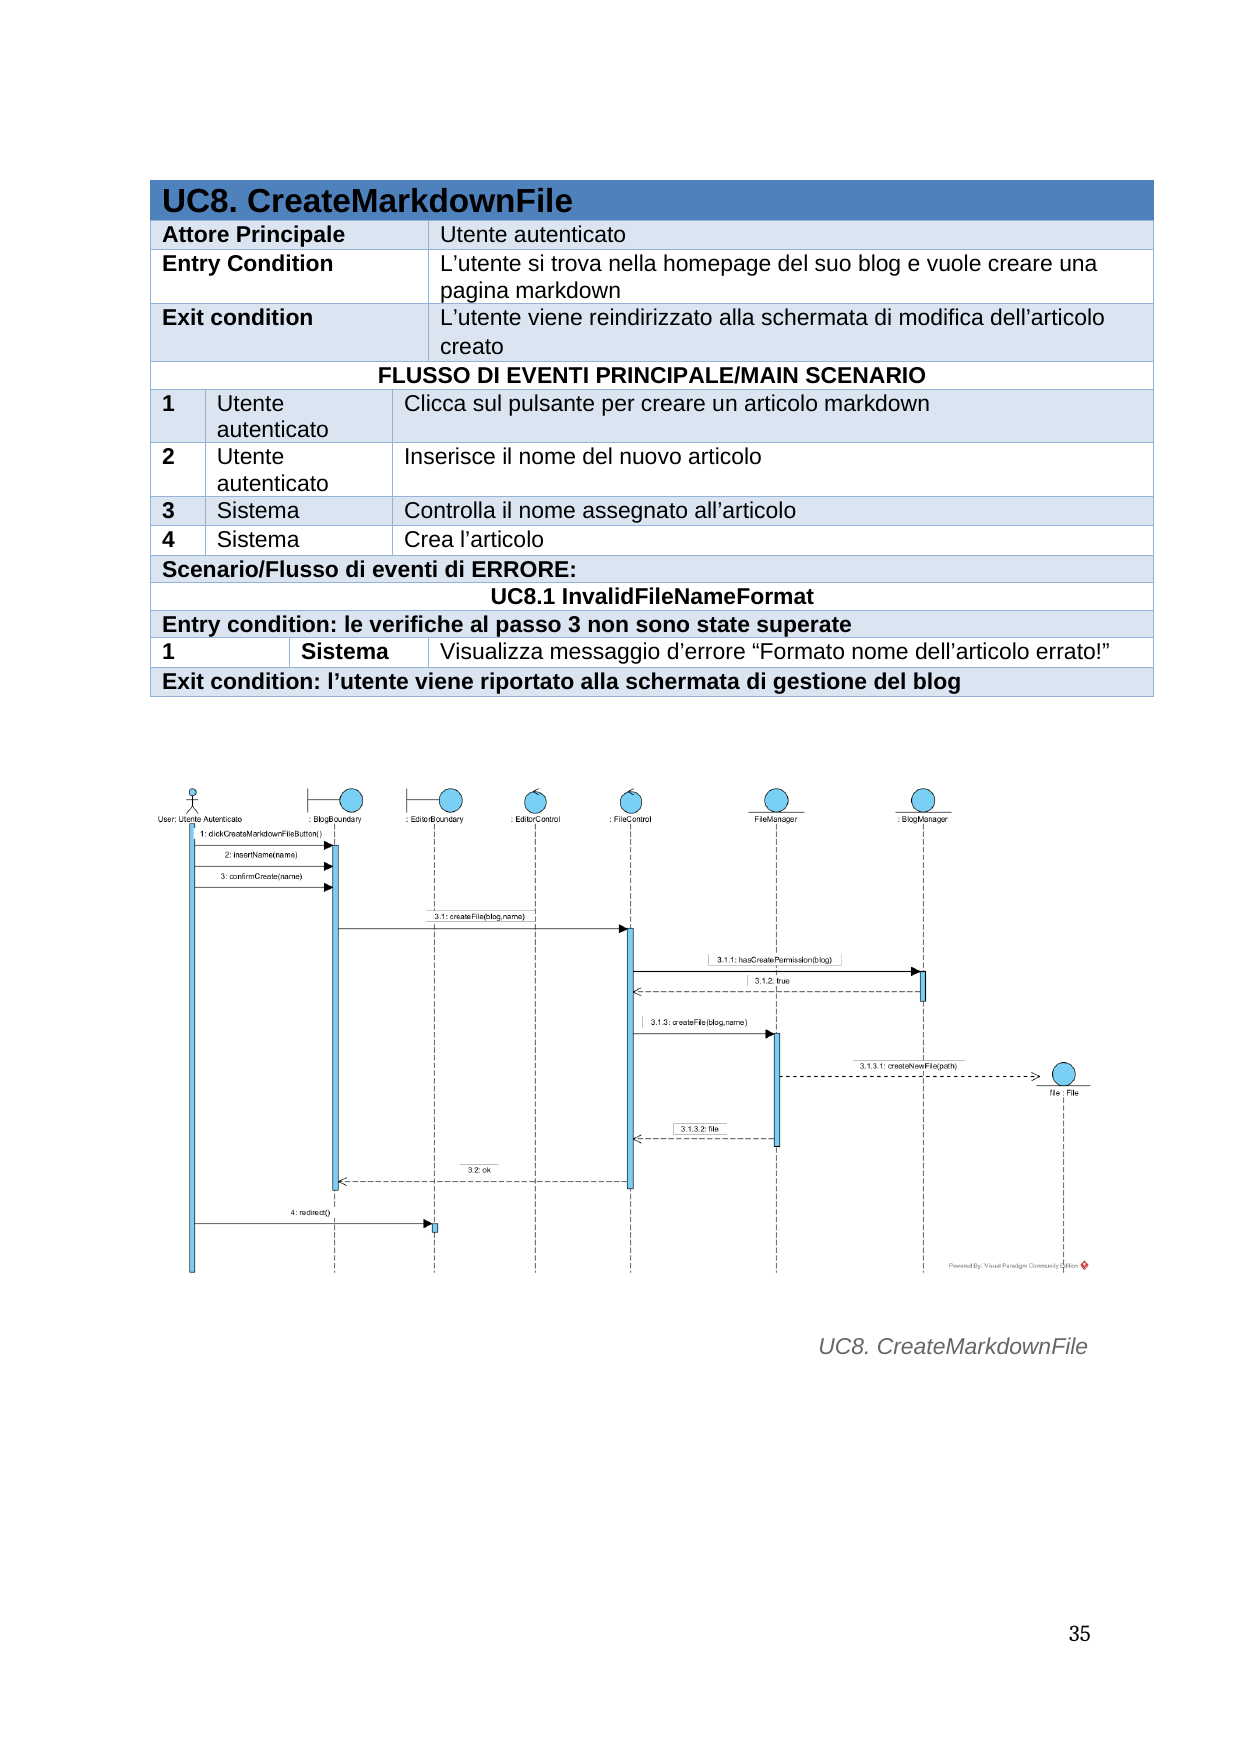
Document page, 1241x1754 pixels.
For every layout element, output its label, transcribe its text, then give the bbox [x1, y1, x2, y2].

table_cell Controlla il nome assegnato all’articolo [393, 497, 1153, 525]
table_header UC8. CreateMarkdownFile [151, 181, 1153, 220]
table_cell Sistema [206, 526, 392, 555]
table_cell Scenario/Flusso di eventi di ERRORE: [151, 556, 1153, 582]
table_cell L’utente viene reindirizzato alla schermata di modifica dell’articolo creato [429, 304, 1153, 361]
table_cell Inserisce il nome del nuovo articolo [393, 443, 1153, 496]
table_cell Utente autenticato [429, 221, 1153, 249]
table_cell 4 [151, 526, 205, 555]
table_cell 3 [151, 497, 205, 525]
subtitle UC8. CreateMarkdownFile [150, 1333, 1090, 1359]
table_cell Visualizza messaggio d’errore “Formato nome dell’articolo errato!” [429, 638, 1153, 667]
table_cell Exit condition: l’utente viene riportato alla schermata di gestione del blog [151, 668, 1153, 696]
picture [150, 787, 1091, 1275]
table_cell UC8.1 InvalidFileNameFormat [151, 583, 1153, 610]
table_cell 2 [151, 443, 205, 496]
table_cell Entry Condition [151, 250, 428, 303]
table_cell Attore Principale [151, 221, 428, 249]
table_cell 1 [151, 638, 289, 667]
table_cell Entry condition: le verifiche al passo 3 non sono state superate [151, 611, 1153, 637]
table_cell Crea l’articolo [393, 526, 1153, 555]
table_cell L’utente si trova nella homepage del suo blog e vuole creare una pagina markdown [429, 250, 1153, 303]
table_cell Sistema [290, 638, 428, 667]
table_cell Utente autenticato [206, 443, 392, 496]
table_cell Clicca sul pulsante per creare un articolo markdown [393, 390, 1153, 442]
table_cell Sistema [206, 497, 392, 525]
table_cell Exit condition [151, 304, 428, 361]
table_cell Utente autenticato [206, 390, 392, 442]
table_cell Flusso di Eventi Principale/Main Scenario [151, 362, 1153, 388]
table_cell 1 [151, 390, 205, 442]
